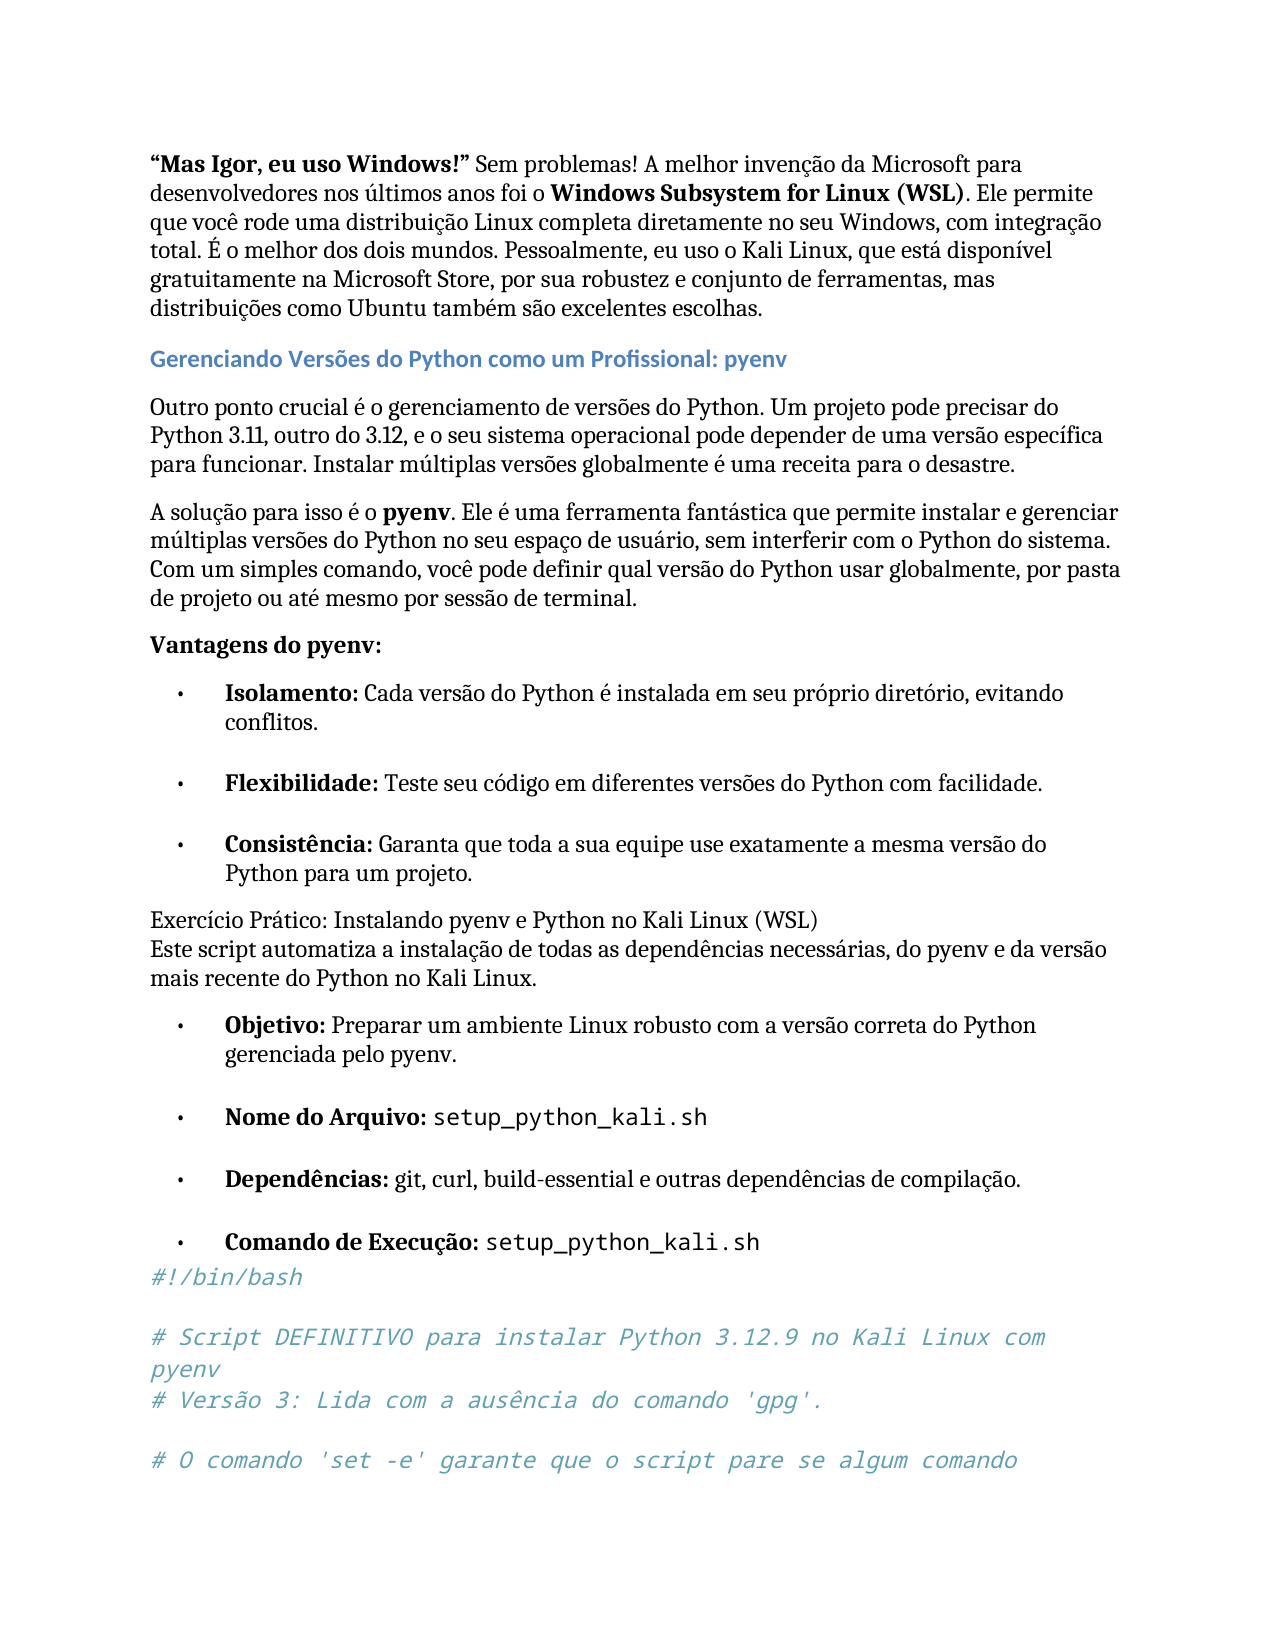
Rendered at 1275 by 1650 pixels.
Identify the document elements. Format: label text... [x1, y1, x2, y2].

text Outro ponto crucial é o gerenciamento de versões do Python. Um projeto pode precisar do Python 3.11, outro do 3.12, e o seu sistema operacional pode depender de uma versão específica para funcionar. Instalar múltiplas versões globalmente é uma receita para o desastre. [150, 393, 1125, 479]
list Dependências: git, curl, build-essential e outras dependências de compilação. [175, 1165, 1125, 1223]
list Isolamento: Cada versão do Python é instalada em seu próprio diretório, evitando conflitos. [175, 679, 1125, 765]
list Consistência: Garanta que toda a sua equipe use exatamente a mesma versão do Python para um projeto. [175, 830, 1125, 888]
text Exercício Prático: Instalando pyenv e Python no Kali Linux (WSL) Este script automatiza a instalação de todas as dependências necessárias, do pyenv e da versão mais recente do Python no Kali Linux. [150, 906, 1125, 993]
text “Mas Igor, eu uso Windows!” Sem problemas! A melhor invenção da Microsoft para desenvolvedores nos últimos anos foi o Windows Subsystem for Linux (WSL). Ele permite que você rode uma distribuição Linux completa diretamente no seu Windows, com integração total. É o melhor dos dois mundos. Pessoalmente, eu uso o Kali Linux, que está disponível gratuitamente na Microsoft Store, por sua robustez e conjunto de ferramentas, mas distribuições como Ubuntu também são excelentes escolhas. [150, 150, 1125, 322]
list Comando de Execução: setup_python_kali.sh [175, 1226, 1125, 1258]
list Nome do Arquivo: setup_python_kali.sh [175, 1101, 1125, 1161]
subtitle Gerenciando Versões do Python como um Profissional: pyenv [150, 343, 1125, 374]
text Vantagens do pyenv: [150, 631, 1125, 660]
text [150, 1261, 1125, 1475]
text A solução para isso é o pyenv. Ele é uma ferramenta fantástica que permite instalar e gerenciar múltiplas versões do Python no seu espaço de usuário, sem interferir com o Python do sistema. Com um simples comando, você pode definir qual versão do Python usar globalmente, por pasta de projeto ou até mesmo por sessão de terminal. [150, 498, 1125, 613]
list Objetivo: Preparar um ambiente Linux robusto com a versão correta do Python gerenciada pelo pyenv. [175, 1011, 1125, 1098]
list Flexibilidade: Teste seu código em diferentes versões do Python com facilidade. [175, 769, 1125, 826]
